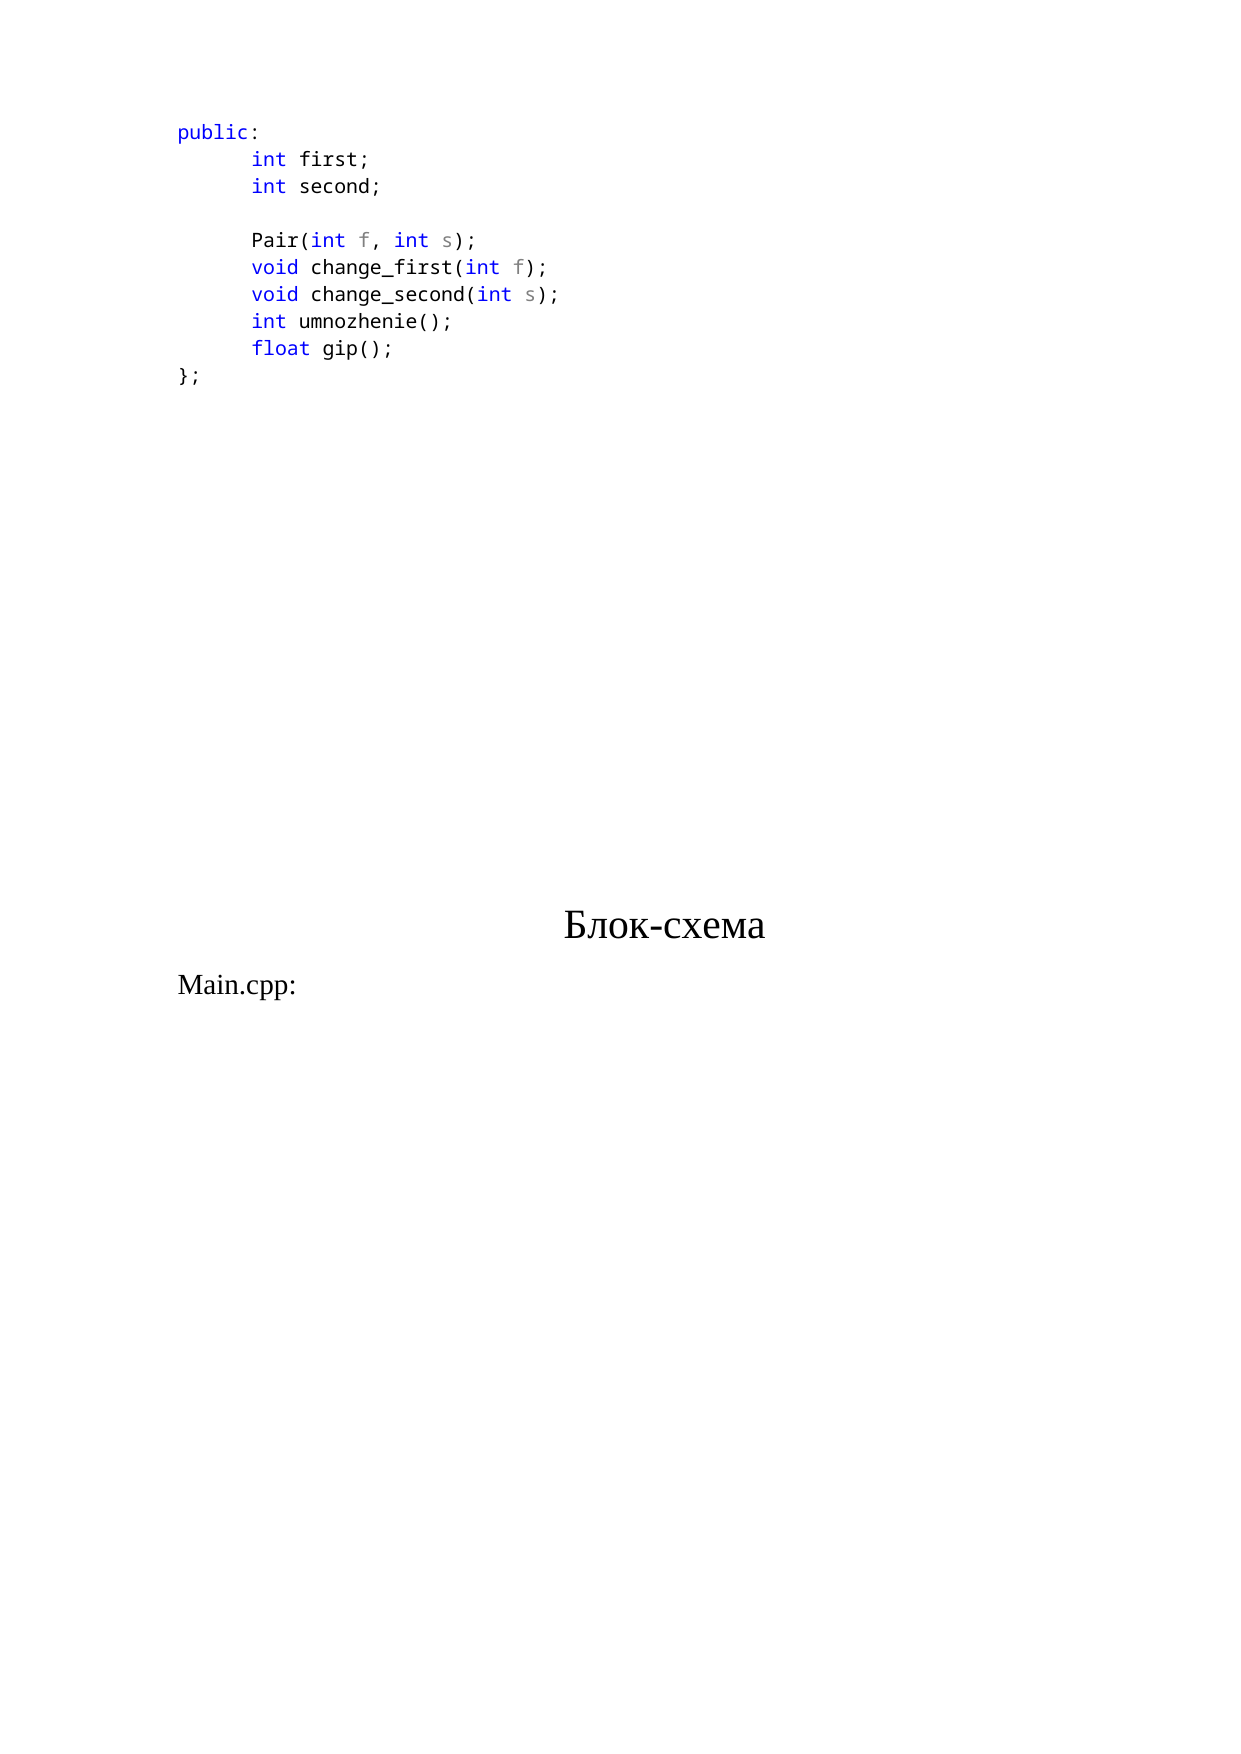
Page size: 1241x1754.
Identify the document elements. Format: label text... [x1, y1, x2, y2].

text }; [177, 361, 1152, 388]
text Main.cpp: [177, 967, 1152, 1001]
text float gip(); [177, 334, 1152, 361]
text void change_second(int s); [177, 280, 1152, 307]
text int first; [177, 145, 1152, 172]
text Pair(int f, int s); [177, 226, 1152, 253]
text int second; [177, 172, 1152, 199]
text public: [177, 118, 1152, 145]
text Блок-схема [177, 899, 1152, 947]
text int umnozhenie(); [177, 307, 1152, 334]
text void change_first(int f); [177, 253, 1152, 280]
